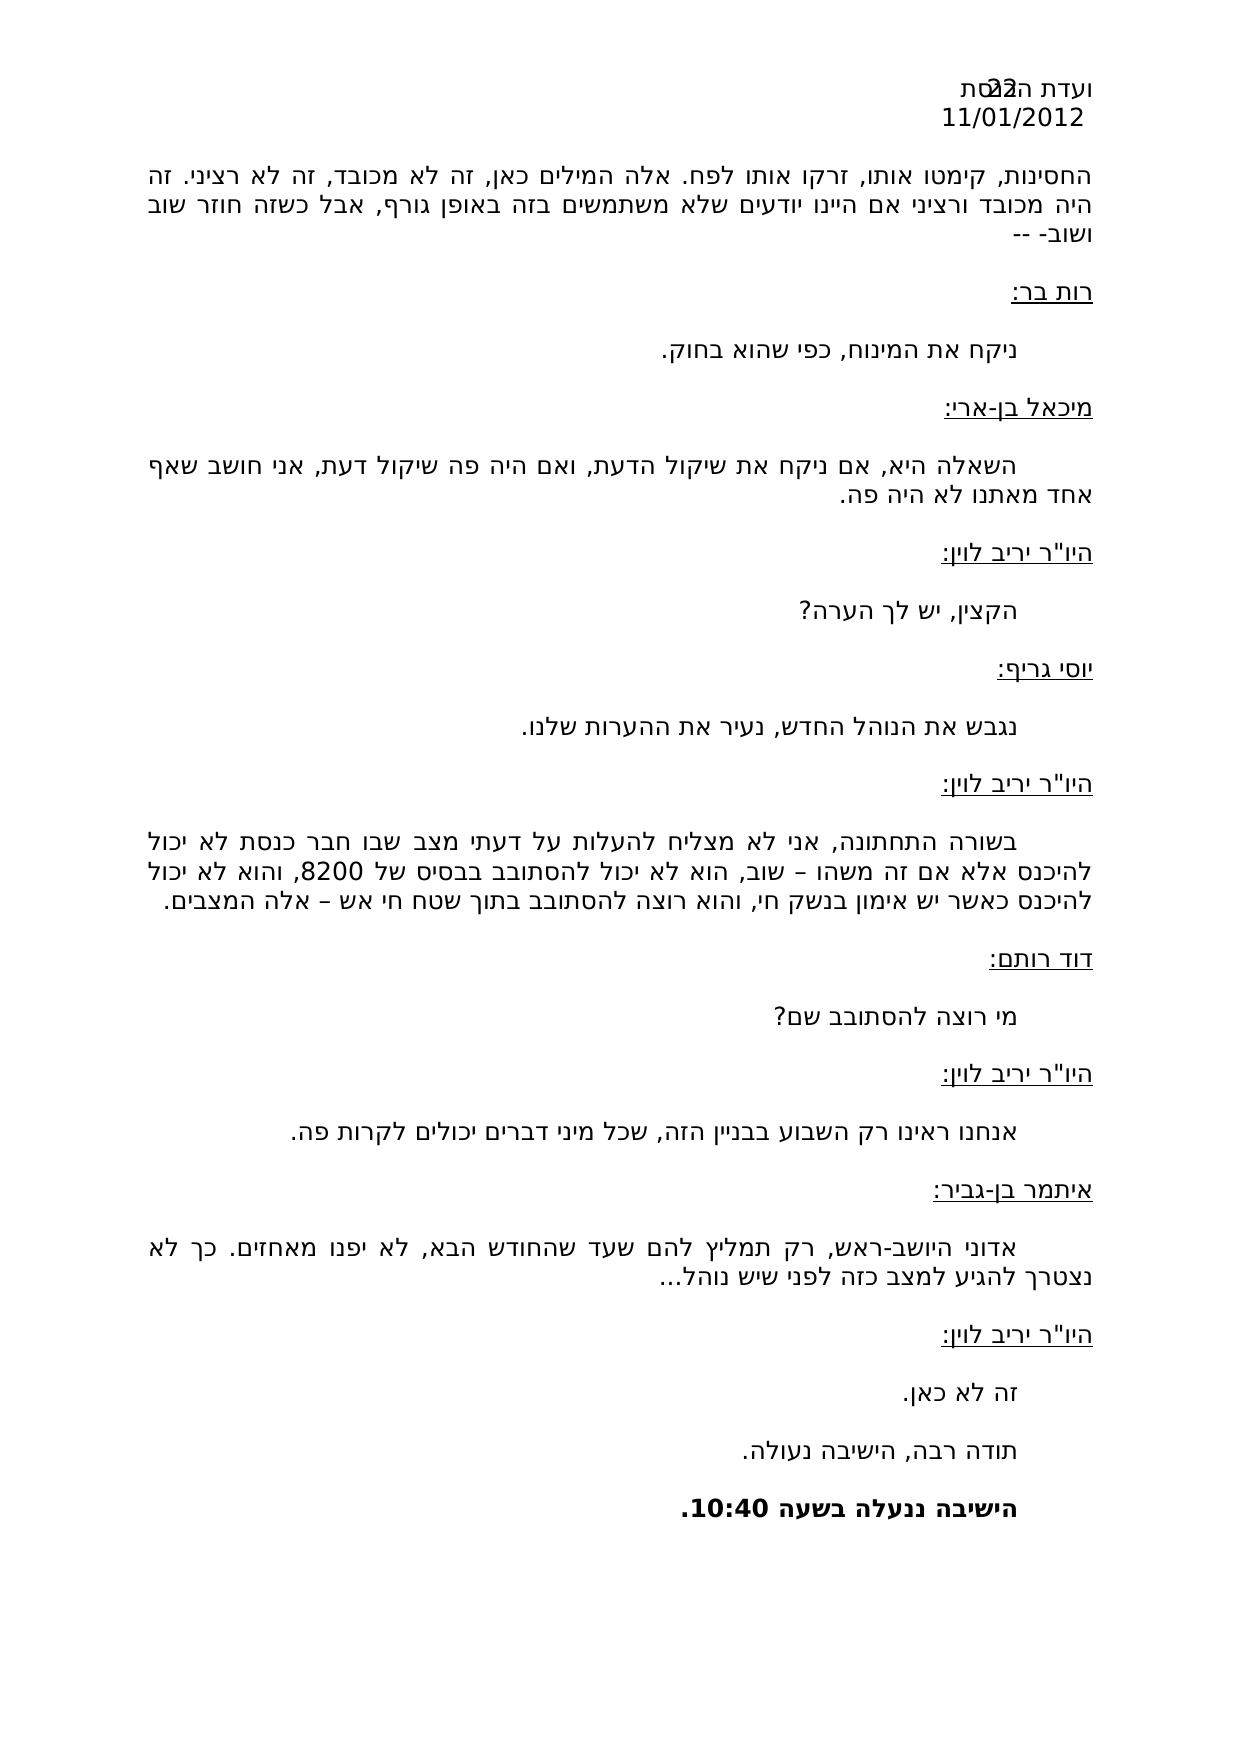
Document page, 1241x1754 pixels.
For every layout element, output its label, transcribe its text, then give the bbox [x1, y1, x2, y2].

text רות בר: [147, 277, 1093, 306]
text אדוני היושב-ראש, רק תמליץ להם שעד שהחודש הבא, לא יפנו מאחזים. כך לא נצטרך להגיע למצב כזה לפני שיש נוהל... [147, 1233, 1093, 1292]
text בשורה התחתונה, אני לא מצליח להעלות על דעתי מצב שבו חבר כנסת לא יכול להיכנס אלא אם זה משהו – שוב, הוא לא יכול להסתובב בבסיס של 8200, והוא לא יכול להיכנס כאשר יש אימון בנשק חי, והוא רוצה להסתובב בתוך שטח חי אש – אלה המצבים. [147, 828, 1093, 915]
text מיכאל בן-ארי: [147, 393, 1093, 422]
text היו"ר יריב לוין: [147, 1321, 1093, 1350]
text יוסי גריף: [147, 654, 1093, 683]
text תודה רבה, הישיבה נעולה. [147, 1436, 1093, 1466]
text הישיבה ננעלה בשעה 10:40. [147, 1494, 1093, 1523]
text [147, 161, 1093, 248]
text אנחנו ראינו רק השבוע בבניין הזה, שכל מיני דברים יכולים לקרות פה. [147, 1118, 1093, 1147]
text השאלה היא, אם ניקח את שיקול הדעת, ואם היה פה שיקול דעת, אני חושב שאף אחד מאתנו לא היה פה. [147, 451, 1093, 509]
text דוד רותם: [147, 944, 1093, 973]
text היו"ר יריב לוין: [147, 1060, 1093, 1089]
text הקצין, יש לך הערה? [147, 596, 1093, 625]
text היו"ר יריב לוין: [147, 538, 1093, 567]
text מי רוצה להסתובב שם? [147, 1002, 1093, 1031]
text נגבש את הנוהל החדש, נעיר את ההערות שלנו. [147, 712, 1093, 741]
text זה לא כאן. [147, 1378, 1093, 1408]
text ניקח את המינוח, כפי שהוא בחוק. [147, 335, 1093, 364]
text היו"ר יריב לוין: [147, 770, 1093, 799]
text איתמר בן-גביר: [147, 1176, 1093, 1205]
